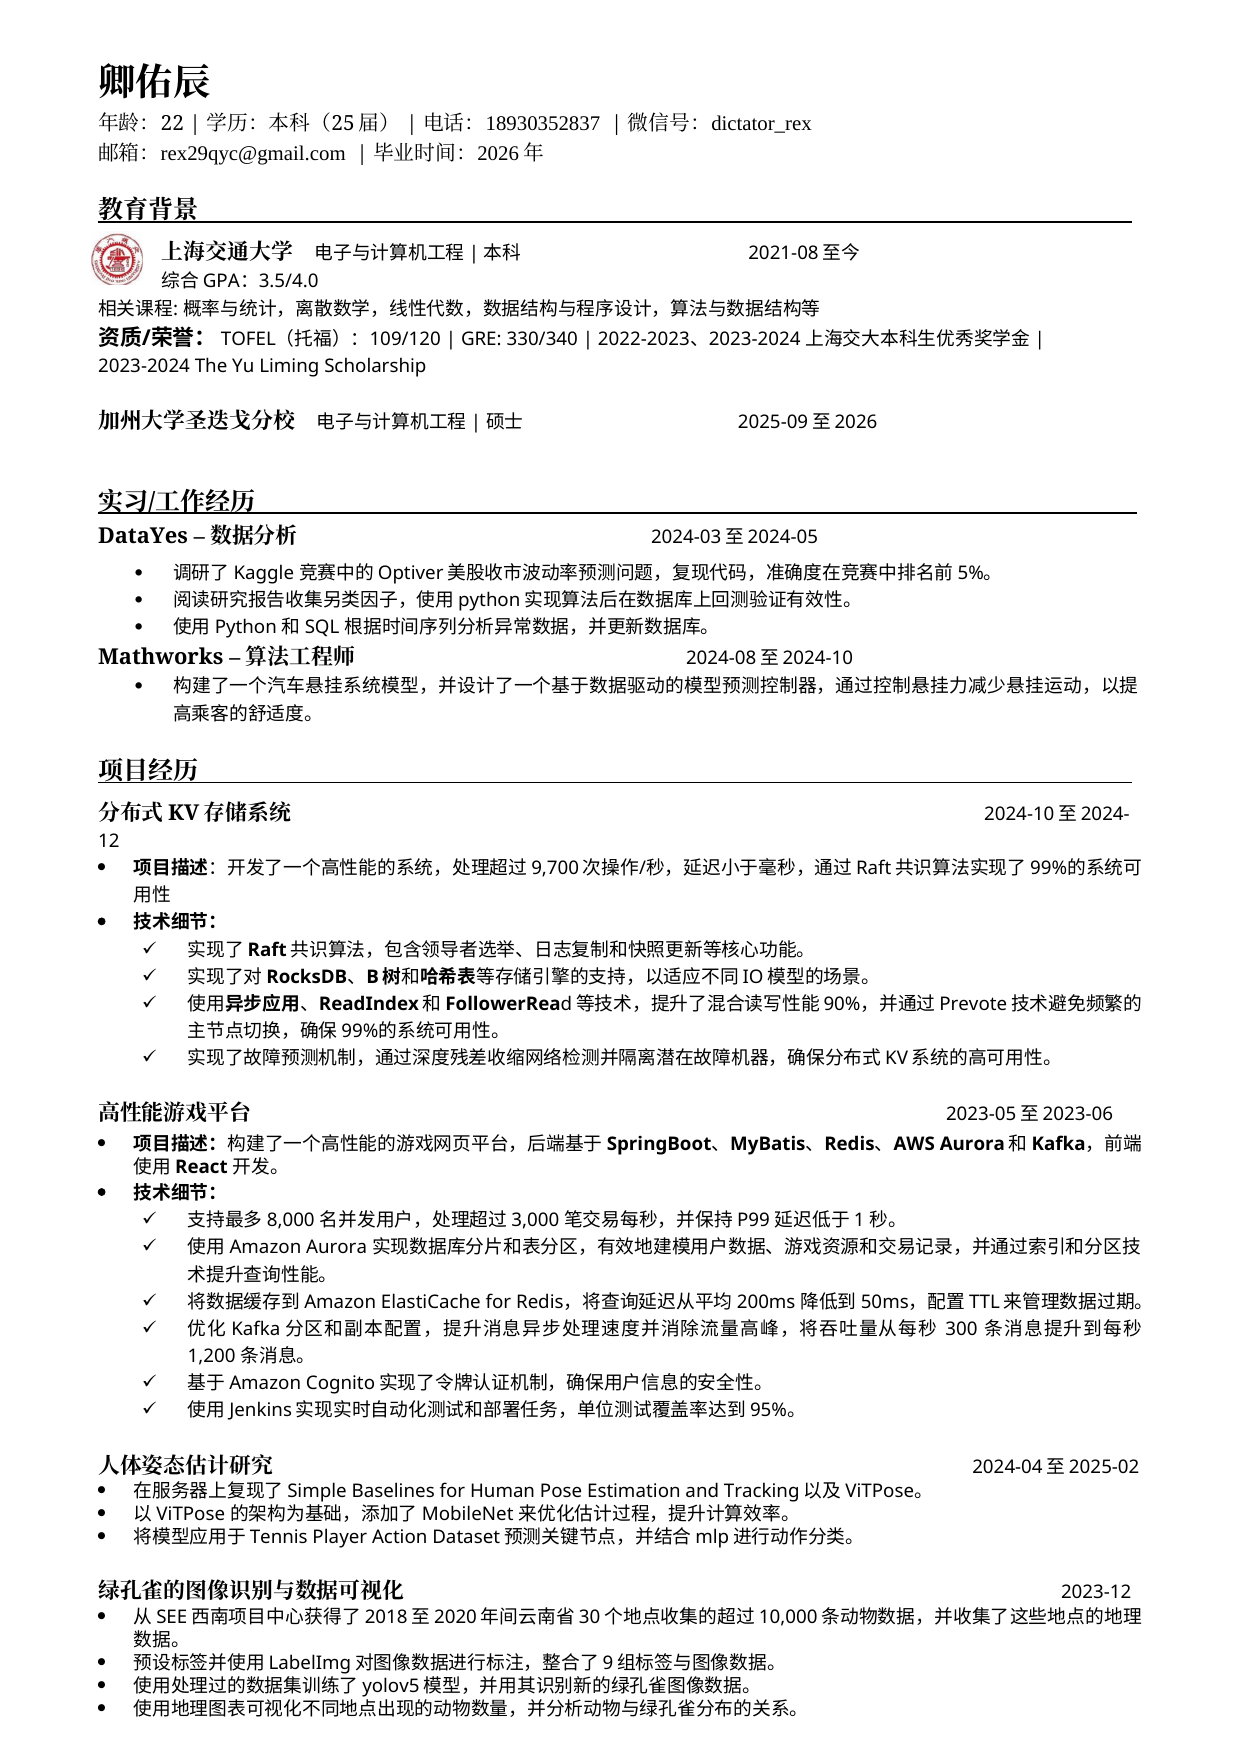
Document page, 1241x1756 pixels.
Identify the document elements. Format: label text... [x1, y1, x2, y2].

list 项目描述：开发了一个高性能的系统，处理超过9,700次操作/秒，延迟小于毫秒，通过Raft共识算法实现了99%的系统可用性 [98, 853, 1142, 907]
list 实现了故障预测机制，通过深度残差收缩网络检测并隔离潜在故障机器，确保分布式KV系统的高可用性。 [142, 1043, 1142, 1070]
list 使用地理图表可视化不同地点出现的动物数量，并分析动物与绿孔雀分布的关系。 [98, 1697, 1142, 1719]
text 上海交通大学 电子与计算机工程 | 本科 2021-08至今 [143, 234, 1142, 266]
text 绿孔雀的图像识别与数据可视化 2023-12 [98, 1573, 1142, 1605]
text 综合GPA：3.5/4.0 [98, 266, 1142, 293]
list 使用 Jenkins实现实时自动化测试和部署任务，单位测试覆盖率达到 95%。 [142, 1395, 1142, 1422]
text 加州大学圣迭戈分校 电子与计算机工程 | 硕士 2025-09至2026 [98, 403, 1142, 434]
list 构建了一个汽车悬挂系统模型，并设计了一个基于数据驱动的模型预测控制器，通过控制悬挂力减少悬挂运动，以提高乘客的舒适度。 [135, 671, 1142, 725]
text 实习/工作经历 DataYes – 数据分析 2024-03至2024-05 [98, 482, 1142, 549]
text Mathworks – 算法工程师 2024-08至2024-10 [98, 639, 1142, 671]
list 使用处理过的数据集训练了yolov5模型，并用其识别新的绿孔雀图像数据。 [98, 1674, 1142, 1697]
list 将数据缓存到 Amazon ElastiCache for Redis，将查询延迟从平均 200ms 降低到 50ms，配置 TTL来管理数据过期。 [142, 1286, 1142, 1313]
list 阅读研究报告收集另类因子，使用python实现算法后在数据库上回测验证有效性。 [135, 585, 1142, 612]
text 年龄：22 | 学历：本科（25届） | 电话：18930352837 | 微信号：dictator_rex [98, 106, 1142, 136]
text 邮箱：rex29qyc@gmail.com | 毕业时间：2026年 [98, 136, 1142, 166]
list 支持最多 8,000 名并发用户，处理超过 3,000 笔交易每秒，并保持 P99 延迟低于 1 秒。 [142, 1205, 1142, 1232]
list 从SEE西南项目中心获得了2018至2020年间云南省30个地点收集的超过10,000条动物数据，并收集了这些地点的地理数据。 [98, 1605, 1142, 1651]
list 使用 Amazon Aurora 实现数据库分片和表分区，有效地建模用户数据、游戏资源和交易记录，并通过索引和分区技术提升查询性能。 [142, 1232, 1142, 1286]
text 相关课程: 概率与统计，离散数学，线性代数，数据结构与程序设计，算法与数据结构等 [98, 293, 1142, 320]
list 项目描述：构建了一个高性能的游戏网页平台，后端基于SpringBoot、MyBatis、Redis、AWS Aurora和 Kafka，前端使用 React 开发。 [98, 1132, 1142, 1178]
list 将模型应用于Tennis Player Action Dataset预测关键节点，并结合mlp进行动作分类。 [98, 1525, 1142, 1548]
list 实现了对RocksDB、B树和哈希表等存储引擎的支持，以适应不同IO模型的场景。 [142, 961, 1142, 988]
list 使用异步应用、ReadIndex和FollowerRead等技术，提升了混合读写性能90%，并通过Prevote技术避免频繁的主节点切换，确保99%的系统可用性。 [142, 988, 1142, 1043]
list 技术细节： [98, 907, 1142, 934]
text 资质/荣誉： TOFEL（托福）：109/120 | GRE: 330/340 | 2022-2023、2023-2024 上海交大本科生优秀奖学金 | [98, 320, 1142, 352]
list 优化Kafka分区和副本配置，提升消息异步处理速度并消除流量高峰，将吞吐量从每秒 300 条消息提升到每秒 1,200 条消息。 [142, 1313, 1142, 1368]
list 在服务器上复现了Simple Baselines for Human Pose Estimation and Tracking以及 ViTPose。 [98, 1479, 1142, 1502]
text 分布式KV存储系统 2024-10至2024-12 [98, 795, 1142, 853]
list 以 ViTPose 的架构为基础，添加了 MobileNet 来优化估计过程，提升计算效率。 [98, 1502, 1142, 1525]
text 教育背景 [98, 190, 1142, 226]
text 人体姿态估计研究 2024-04至2025-02 [98, 1448, 1142, 1479]
text 项目经历 [98, 751, 1142, 787]
text 卿佑辰 [98, 52, 1142, 106]
list 预设标签并使用LabelImg对图像数据进行标注，整合了9组标签与图像数据。 [98, 1651, 1142, 1674]
picture [87, 231, 143, 285]
text 高性能游戏平台 2023-05至2023-06 [98, 1096, 1142, 1127]
list 实现了Raft共识算法，包含领导者选举、日志复制和快照更新等核心功能。 [142, 934, 1142, 961]
list 基于 Amazon Cognito实现了令牌认证机制，确保用户信息的安全性。 [142, 1368, 1142, 1395]
list 调研了 Kaggle 竞赛中的Optiver美股收市波动率预测问题，复现代码，准确度在竞赛中排名前 5%。 [135, 558, 1142, 585]
text 2023-2024 The Yu Liming Scholarship [98, 352, 1142, 378]
list 使用 Python 和 SQL 根据时间序列分析异常数据，并更新数据库。 [135, 612, 1142, 639]
list 技术细节： [98, 1178, 1142, 1205]
